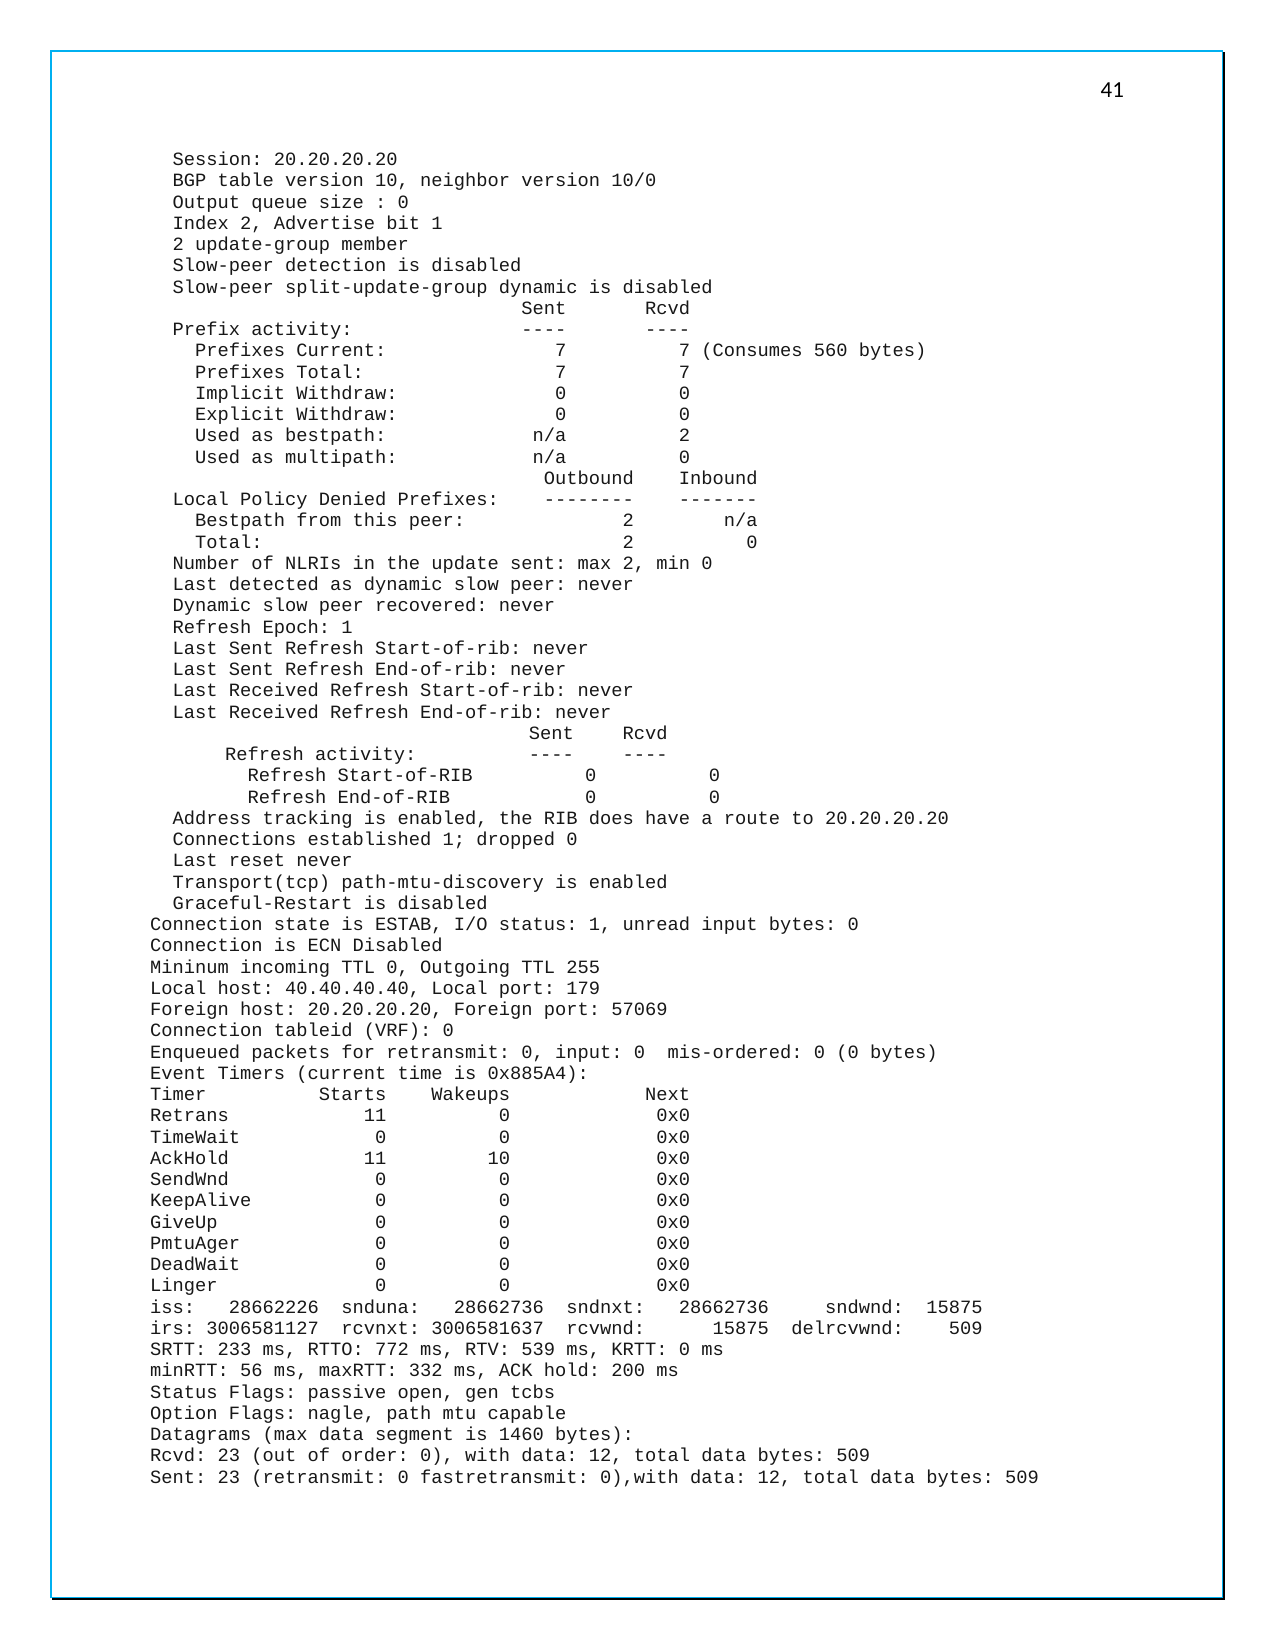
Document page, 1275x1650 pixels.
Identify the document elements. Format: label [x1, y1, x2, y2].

text [150, 150, 1123, 1489]
